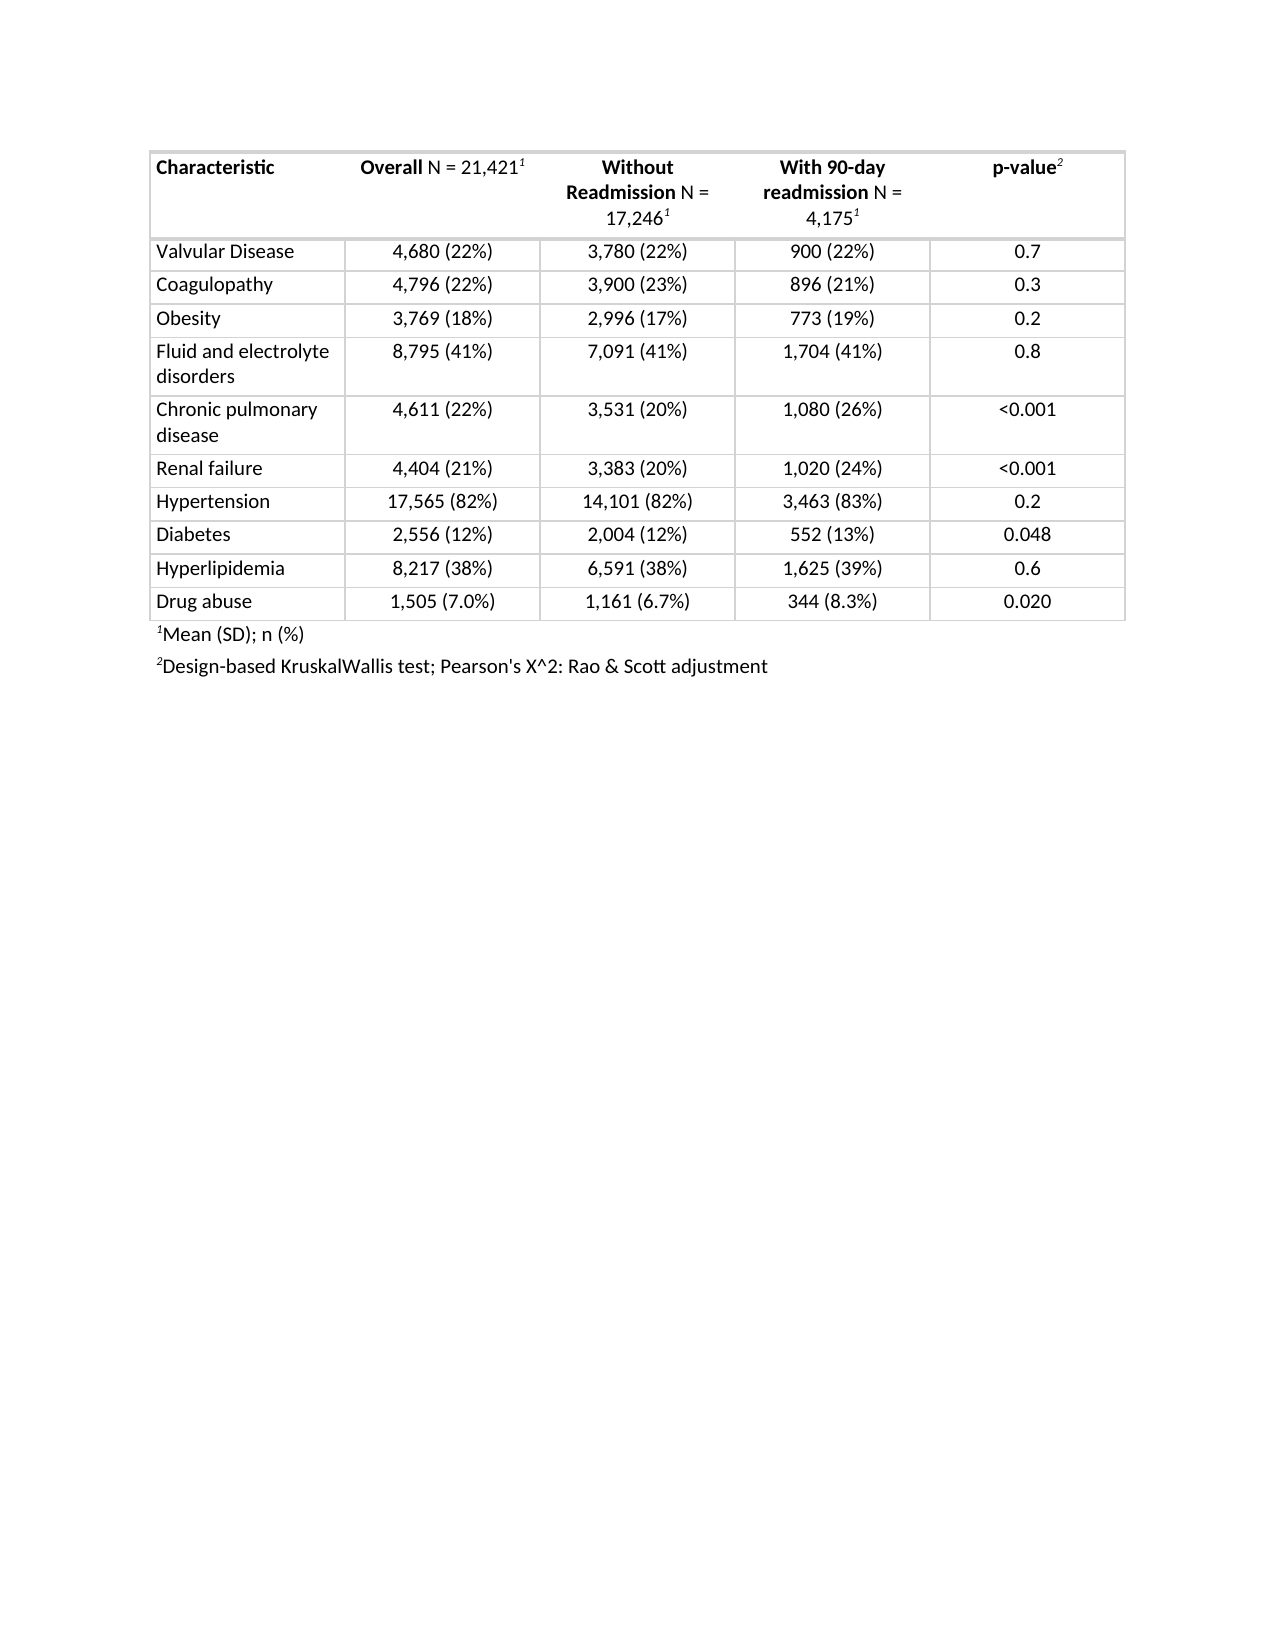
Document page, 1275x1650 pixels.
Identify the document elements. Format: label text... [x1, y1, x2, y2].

table_cell 4,611 (22%) [346, 397, 539, 454]
table_cell 3,900 (23%) [541, 272, 734, 303]
table_cell 4,796 (22%) [346, 272, 539, 303]
table_cell 2,004 (12%) [541, 522, 734, 553]
table_cell Obesity [151, 305, 344, 336]
table_header Without Readmission N = 17,2461 [540, 154, 735, 237]
table_cell Diabetes [151, 522, 344, 553]
table_cell 1,161 (6.7%) [541, 588, 734, 620]
table_header Overall N = 21,4211 [345, 154, 540, 237]
table_cell 1,505 (7.0%) [346, 588, 539, 620]
table_cell Coagulopathy [151, 272, 344, 303]
table_cell 1,704 (41%) [736, 338, 929, 395]
table_header With 90-day readmission N = 4,1751 [735, 154, 930, 237]
table_cell 2,556 (12%) [346, 522, 539, 553]
table_cell 6,591 (38%) [541, 555, 734, 587]
table_cell 0.3 [931, 272, 1124, 303]
table_cell 900 (22%) [736, 241, 929, 270]
table_cell 0.020 [931, 588, 1124, 620]
table_cell 344 (8.3%) [736, 588, 929, 620]
table_cell 1,625 (39%) [736, 555, 929, 587]
table_cell Chronic pulmonary disease [151, 397, 344, 454]
table_cell 3,531 (20%) [541, 397, 734, 454]
table_cell 773 (19%) [736, 305, 929, 336]
table_cell 4,680 (22%) [346, 241, 539, 270]
table_cell Drug abuse [151, 588, 344, 620]
table_cell 1Mean (SD); n (%) [150, 621, 1125, 653]
table_cell 3,769 (18%) [346, 305, 539, 336]
table_cell Hypertension [151, 488, 344, 520]
table_cell 0.2 [931, 488, 1124, 520]
table_cell 4,404 (21%) [346, 455, 539, 487]
table_cell Fluid and electrolyte disorders [151, 338, 344, 395]
table_cell Renal failure [151, 455, 344, 487]
table_cell 3,383 (20%) [541, 455, 734, 487]
table_cell 7,091 (41%) [541, 338, 734, 395]
table_cell <0.001 [931, 455, 1124, 487]
table_cell 0.8 [931, 338, 1124, 395]
table_cell <0.001 [931, 397, 1124, 454]
table_cell 0.2 [931, 305, 1124, 336]
table_cell 0.048 [931, 522, 1124, 553]
table_cell 3,463 (83%) [736, 488, 929, 520]
table_cell 1,020 (24%) [736, 455, 929, 487]
table_cell 14,101 (82%) [541, 488, 734, 520]
table_cell 552 (13%) [736, 522, 929, 553]
table_header p-value2 [930, 154, 1124, 237]
table_cell 0.6 [931, 555, 1124, 587]
table_cell 896 (21%) [736, 272, 929, 303]
table_cell 17,565 (82%) [346, 488, 539, 520]
table_cell Valvular Disease [151, 241, 344, 270]
table_cell 0.7 [931, 241, 1124, 270]
table_cell 2,996 (17%) [541, 305, 734, 336]
table_cell 8,795 (41%) [346, 338, 539, 395]
table_cell 1,080 (26%) [736, 397, 929, 454]
table_header Characteristic [151, 154, 345, 237]
table_cell 2Design-based KruskalWallis test; Pearson's X^2: Rao & Scott adjustment [150, 653, 1125, 685]
table_cell 8,217 (38%) [346, 555, 539, 587]
table_cell 3,780 (22%) [541, 241, 734, 270]
table_cell Hyperlipidemia [151, 555, 344, 587]
